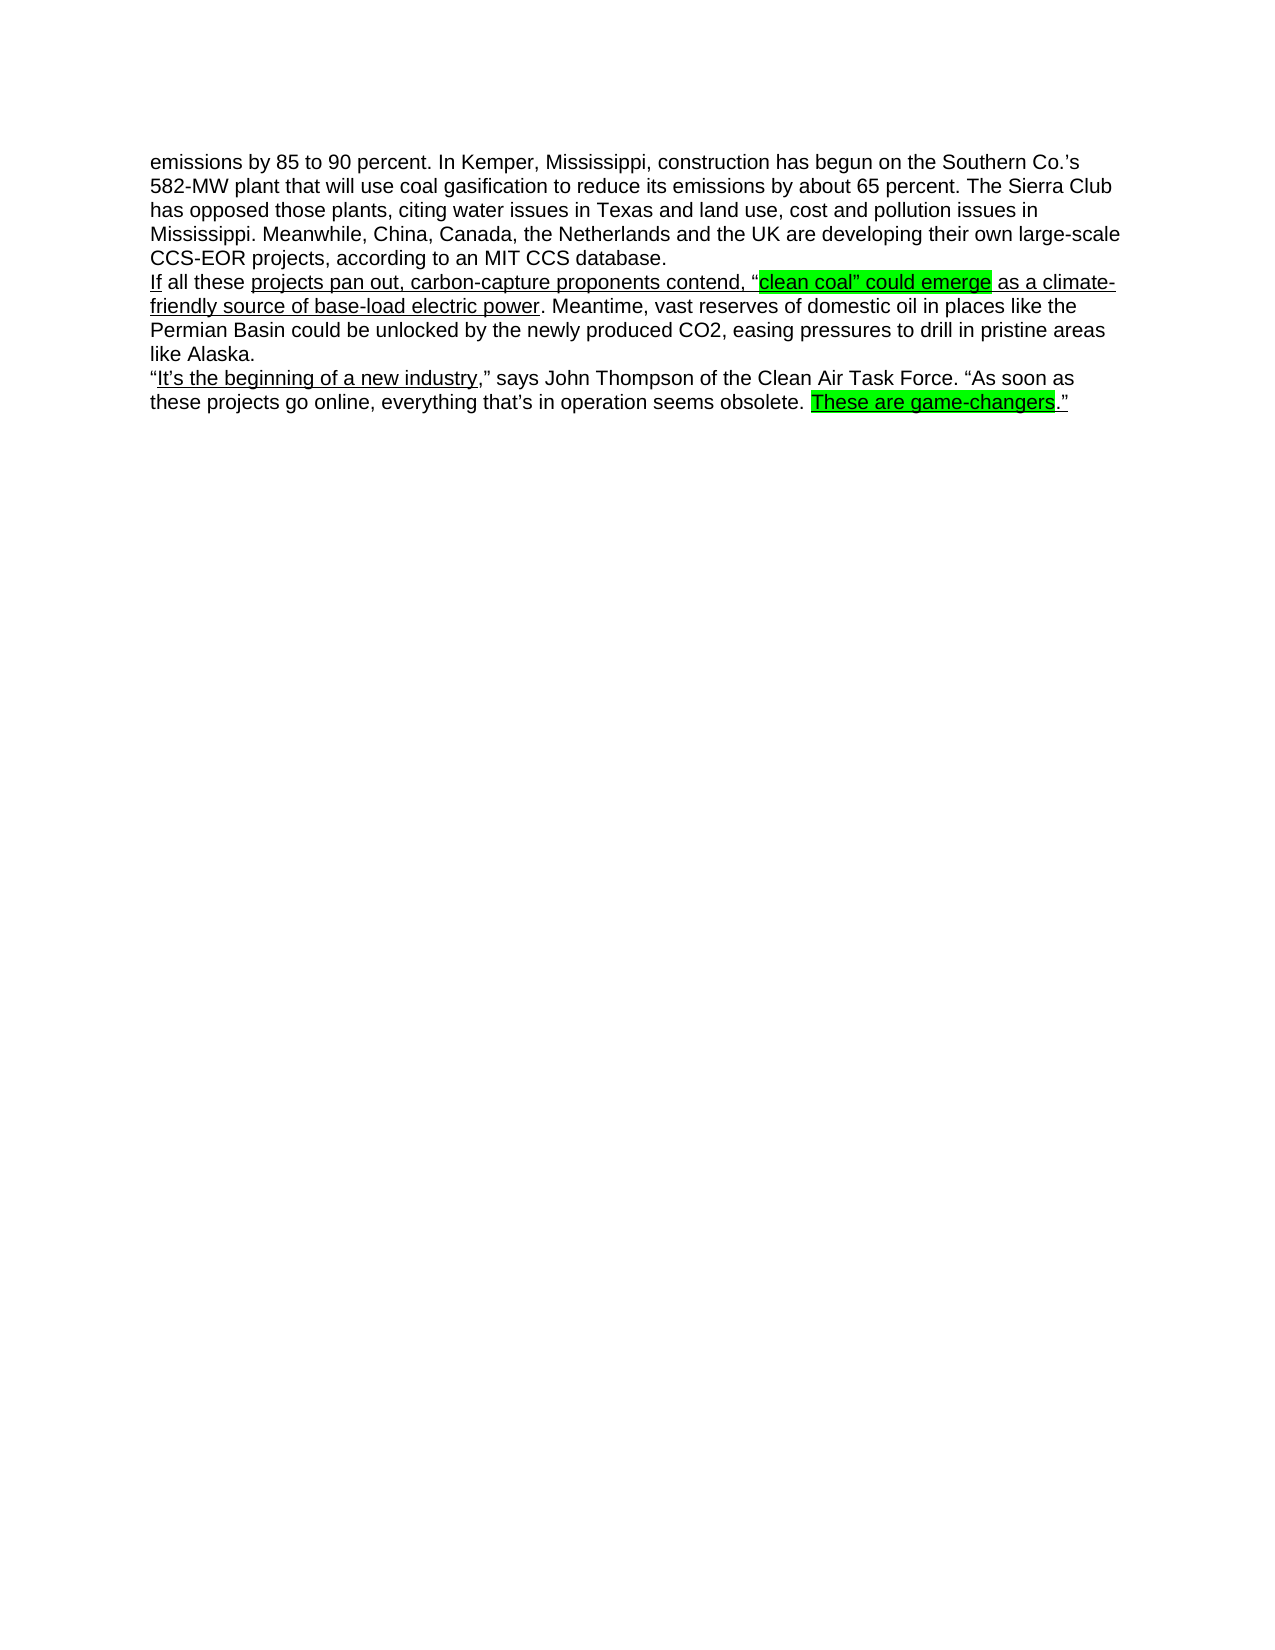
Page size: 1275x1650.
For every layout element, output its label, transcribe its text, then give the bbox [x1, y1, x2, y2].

text “It’s the beginning of a new industry,” says John Thompson of the Clean Air Task Force. “As soon as these projects go online, everything that’s in operation seems obsolete. These are game-changers.” [150, 366, 1125, 413]
text If all these projects pan out, carbon-capture proponents contend, “clean coal” could emerge as a climate-friendly source of base-load electric power. Meantime, vast reserves of domestic oil in places like the Permian Basin could be unlocked by the newly produced CO2, easing pressures to drill in pristine areas like Alaska. [150, 270, 1125, 366]
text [150, 150, 1125, 270]
